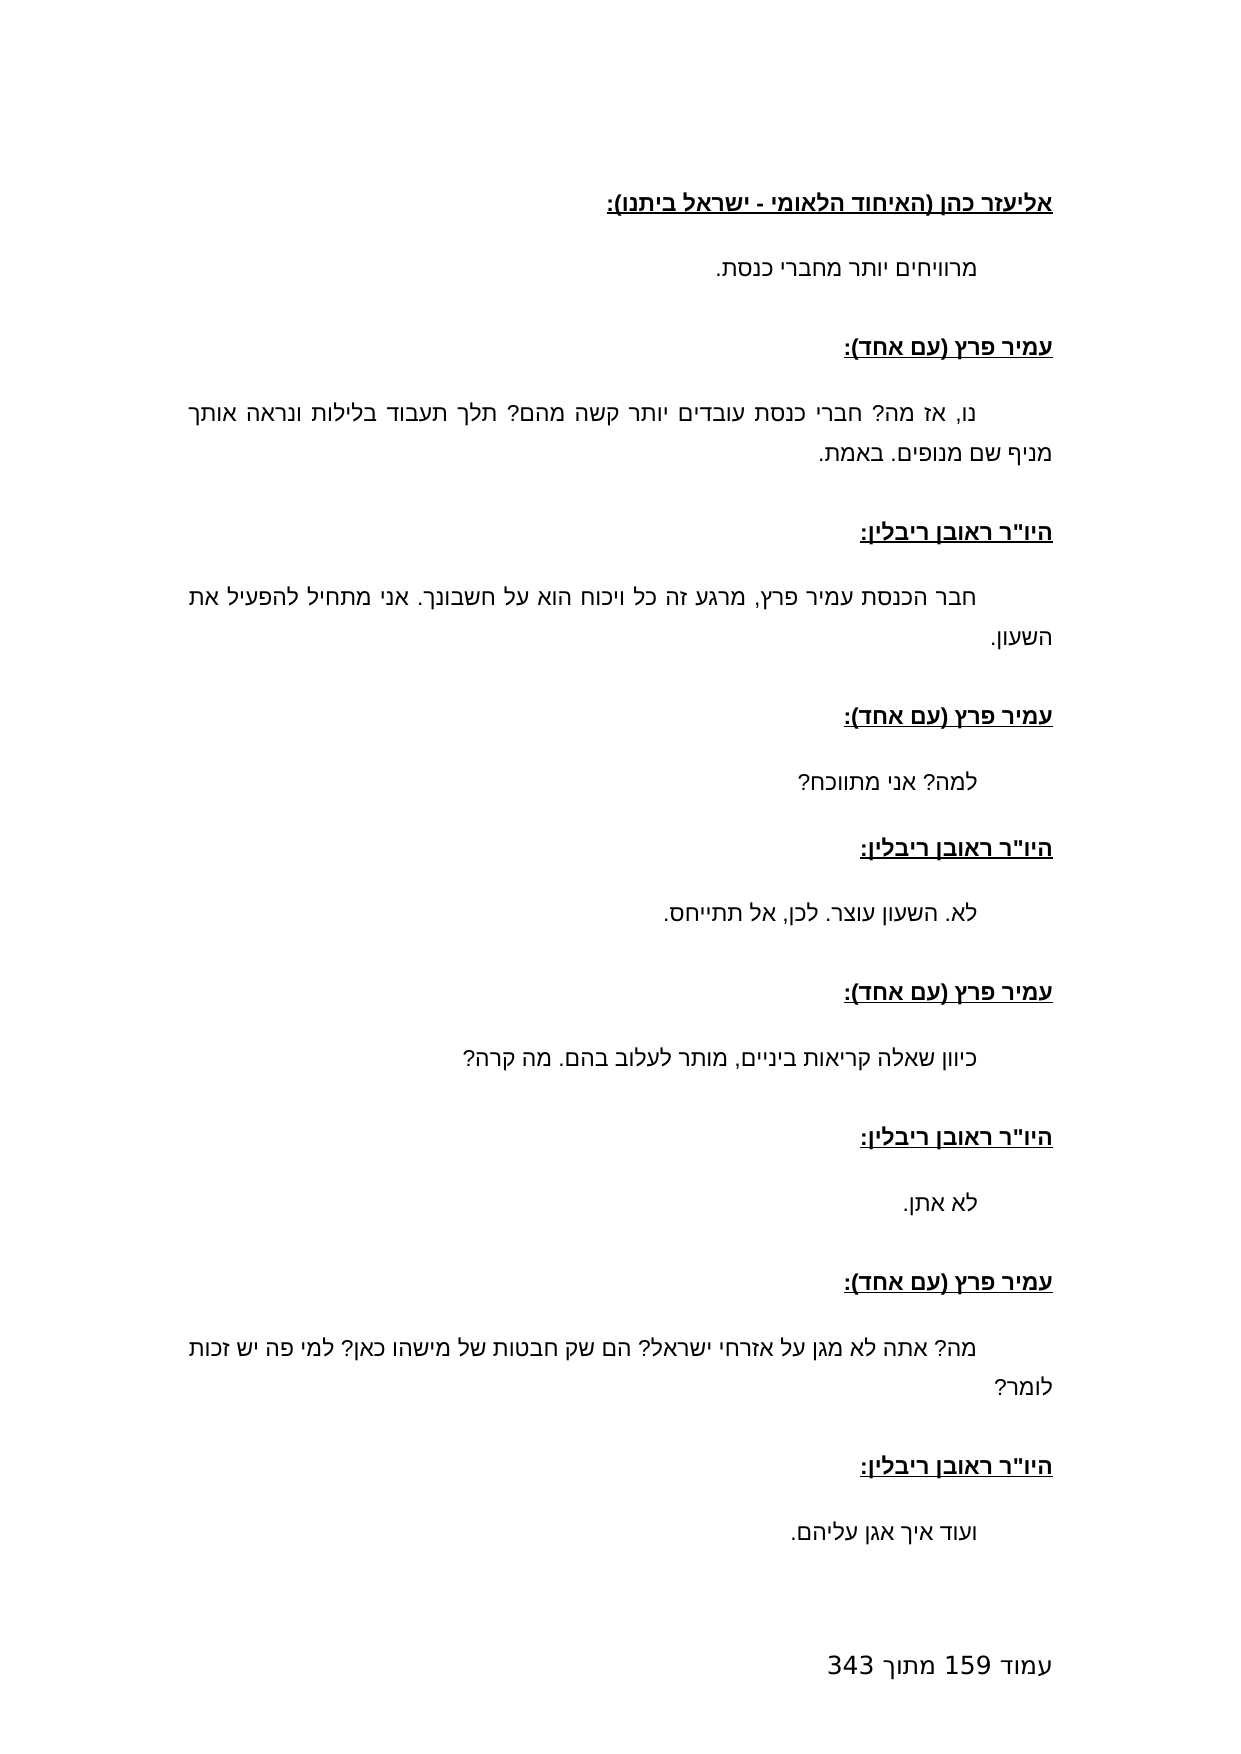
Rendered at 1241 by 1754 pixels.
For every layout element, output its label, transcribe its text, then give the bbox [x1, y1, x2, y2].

text עמיר פרץ (עם אחד): [187, 1269, 1053, 1295]
text עמיר פרץ (עם אחד): [187, 334, 1053, 361]
text עמיר פרץ (עם אחד): [187, 703, 1053, 729]
text למה? אני מתווכח? [187, 769, 1053, 795]
text מרוויחים יותר מחברי כנסת. [187, 255, 1053, 282]
text כיוון שאלה קריאות ביניים, מותר לעלוב בהם. מה קרה? [187, 1045, 1053, 1071]
text היו"ר ראובן ריבלין: [187, 1453, 1053, 1479]
text מה? אתה לא מגן על אזרחי ישראל? הם שק חבטות של מישהו כאן? למי פה יש זכות לומר? [187, 1335, 1053, 1401]
text היו"ר ראובן ריבלין: [187, 1124, 1053, 1150]
text לא. השעון עוצר. לכן, אל תתייחס. [187, 900, 1053, 927]
text חבר הכנסת עמיר פרץ, מרגע זה כל ויכוח הוא על חשבונך. אני מתחיל להפעיל את השעון. [187, 584, 1053, 650]
text ועוד איך אגן עליהם. [187, 1519, 1053, 1545]
text היו"ר ראובן ריבלין: [187, 834, 1053, 861]
text היו"ר ראובן ריבלין: [187, 518, 1053, 545]
text עמיר פרץ (עם אחד): [187, 979, 1053, 1006]
text אליעזר כהן (האיחוד הלאומי - ישראל ביתנו): [187, 189, 1053, 216]
text לא אתן. [187, 1190, 1053, 1216]
text נו, אז מה? חברי כנסת עובדים יותר קשה מהם? תלך תעבוד בלילות ונראה אותך מניף שם מנופים. באמת. [187, 400, 1053, 466]
